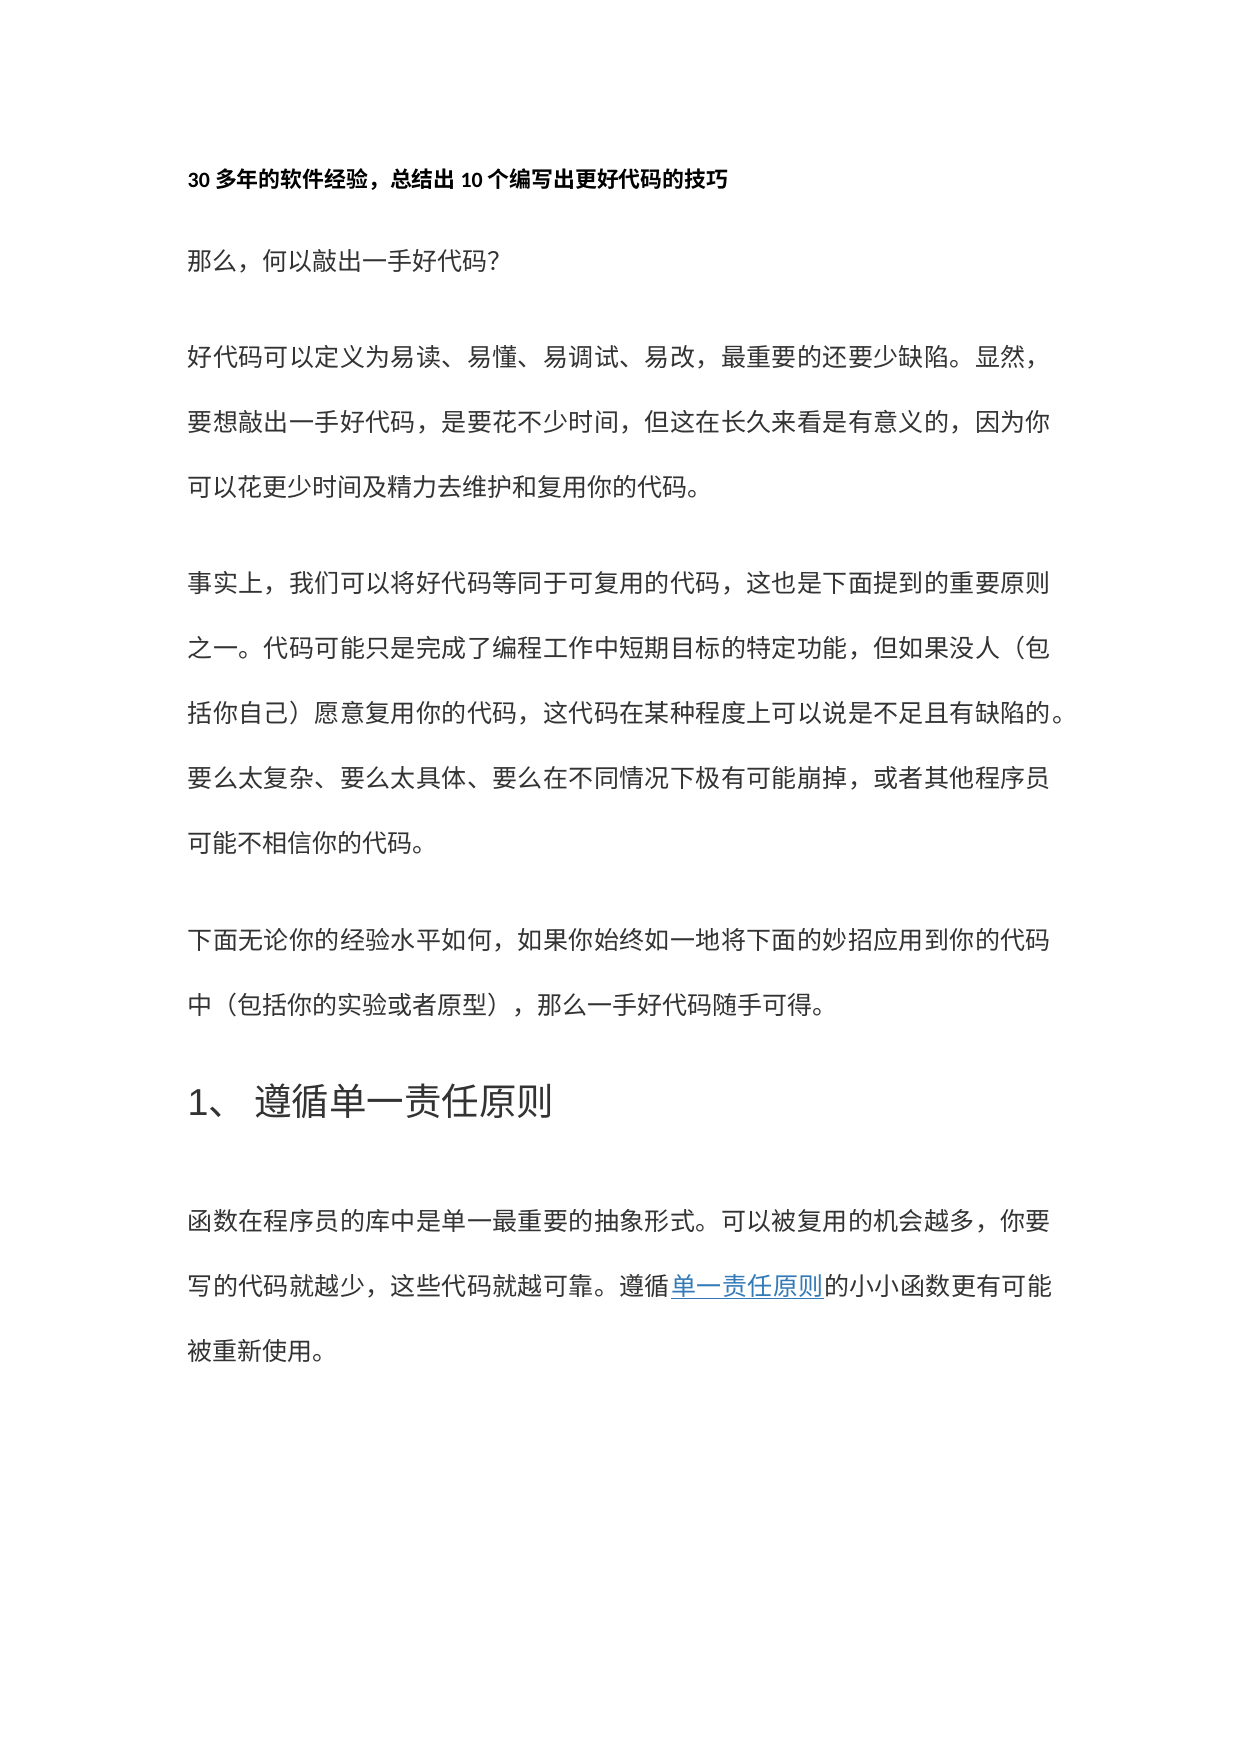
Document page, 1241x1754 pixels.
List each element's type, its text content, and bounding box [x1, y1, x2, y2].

subtitle 1、 遵循单一责任原则 [187, 1067, 1053, 1132]
text 30 多年的软件经验，总结出 10 个编写出更好代码的技巧 [187, 162, 1053, 194]
text 事实上，我们可以将好代码等同于可复用的代码，这也是下面提到的重要原则之一。代码可能只是完成了编程工作中短期目标的特定功能，但如果没人（包括你自己）愿意复用你的代码，这代码在某种程度上可以说是不足且有缺陷的。要么太复杂、要么太具体、要么在不同情况下极有可能崩掉，或者其他程序员可能不相信你的代码。 [187, 549, 1053, 874]
text 下面无论你的经验水平如何，如果你始终如一地将下面的妙招应用到你的代码中（包括你的实验或者原型），那么一手好代码随手可得。 [187, 906, 1053, 1036]
text 那么，何以敲出一手好代码？ [187, 227, 1053, 292]
text 函数在程序员的库中是单一最重要的抽象形式。可以被复用的机会越多，你要写的代码就越少，这些代码就越可靠。遵循单一责任原则的小小函数更有可能被重新使用。 [187, 1187, 1053, 1382]
text 好代码可以定义为易读、易懂、易调试、易改，最重要的还要少缺陷。显然，要想敲出一手好代码，是要花不少时间，但这在长久来看是有意义的，因为你可以花更少时间及精力去维护和复用你的代码。 [187, 323, 1053, 518]
